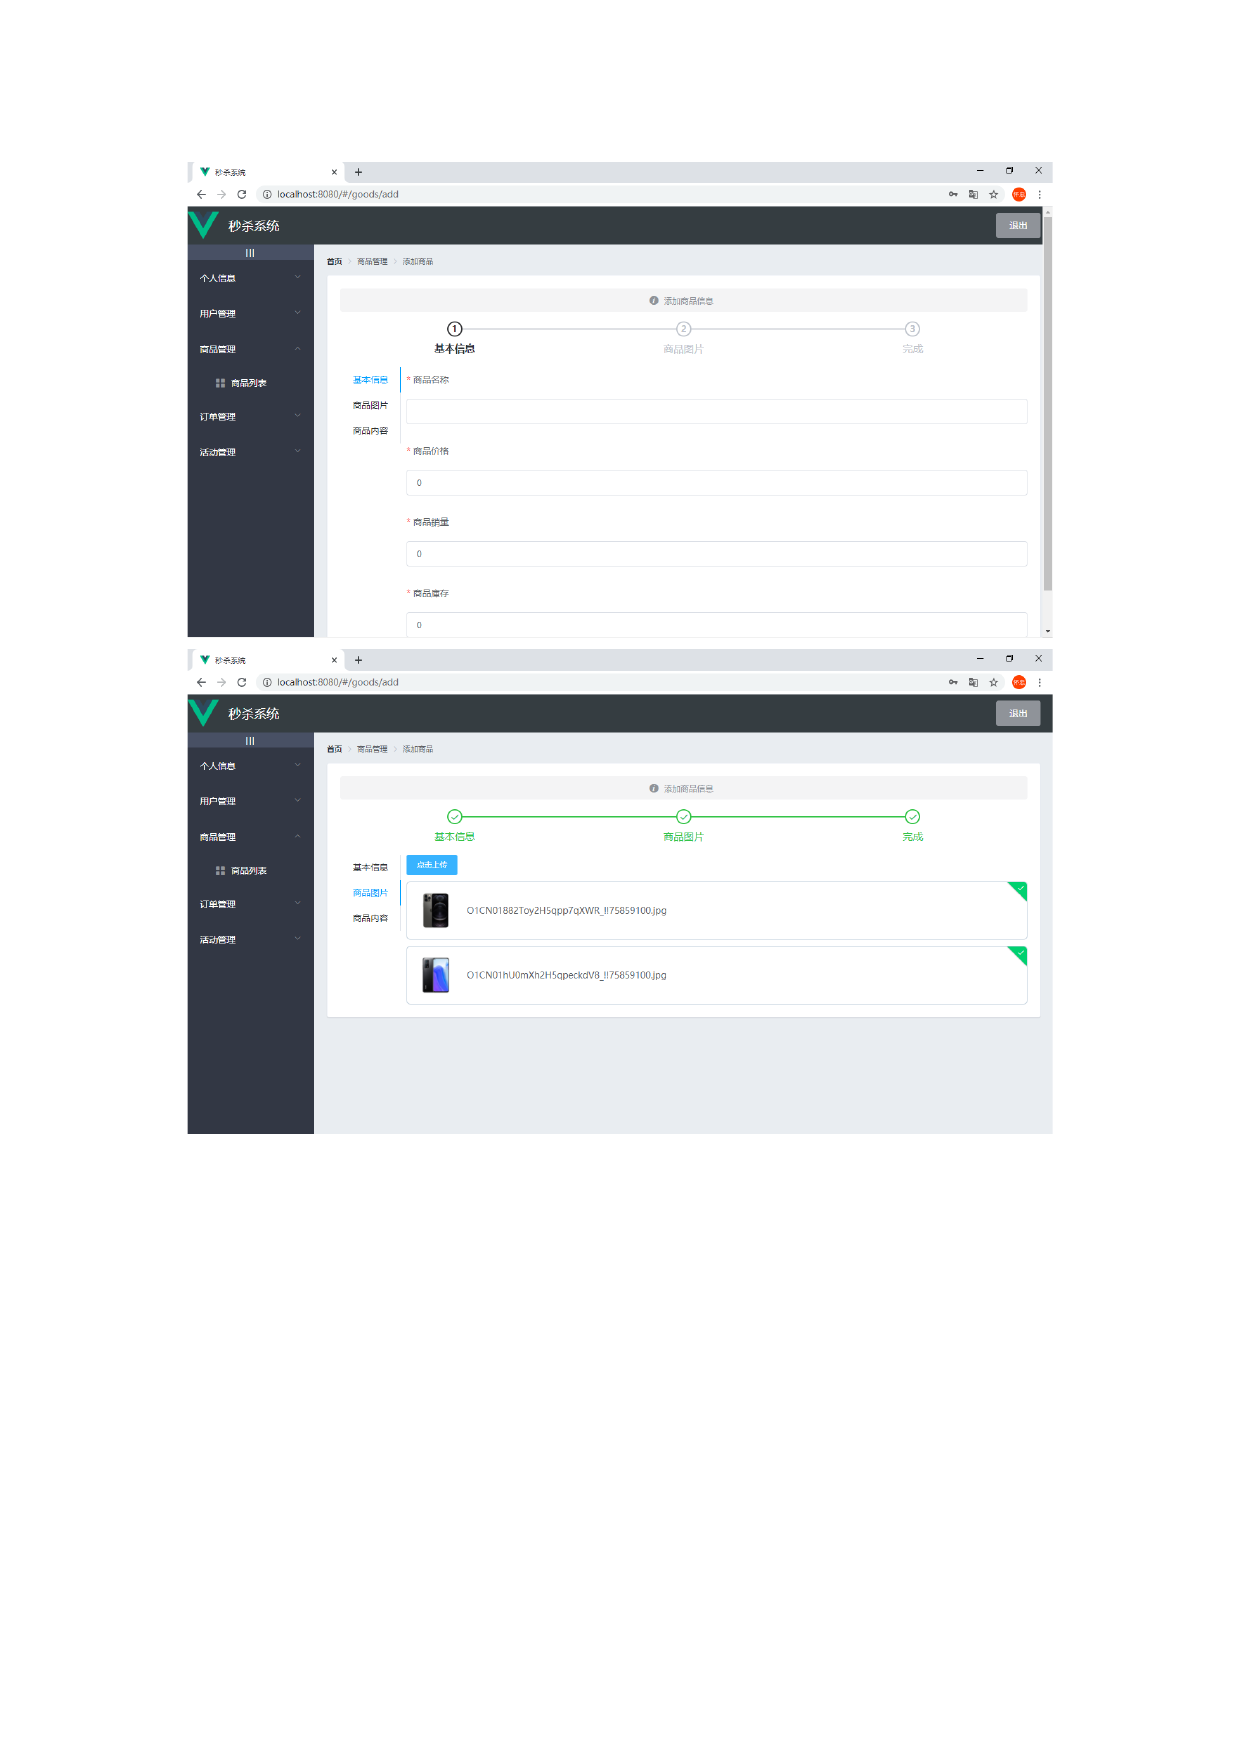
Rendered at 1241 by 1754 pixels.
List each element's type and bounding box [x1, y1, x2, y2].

picture [187, 649, 1053, 1134]
picture [187, 162, 1053, 638]
